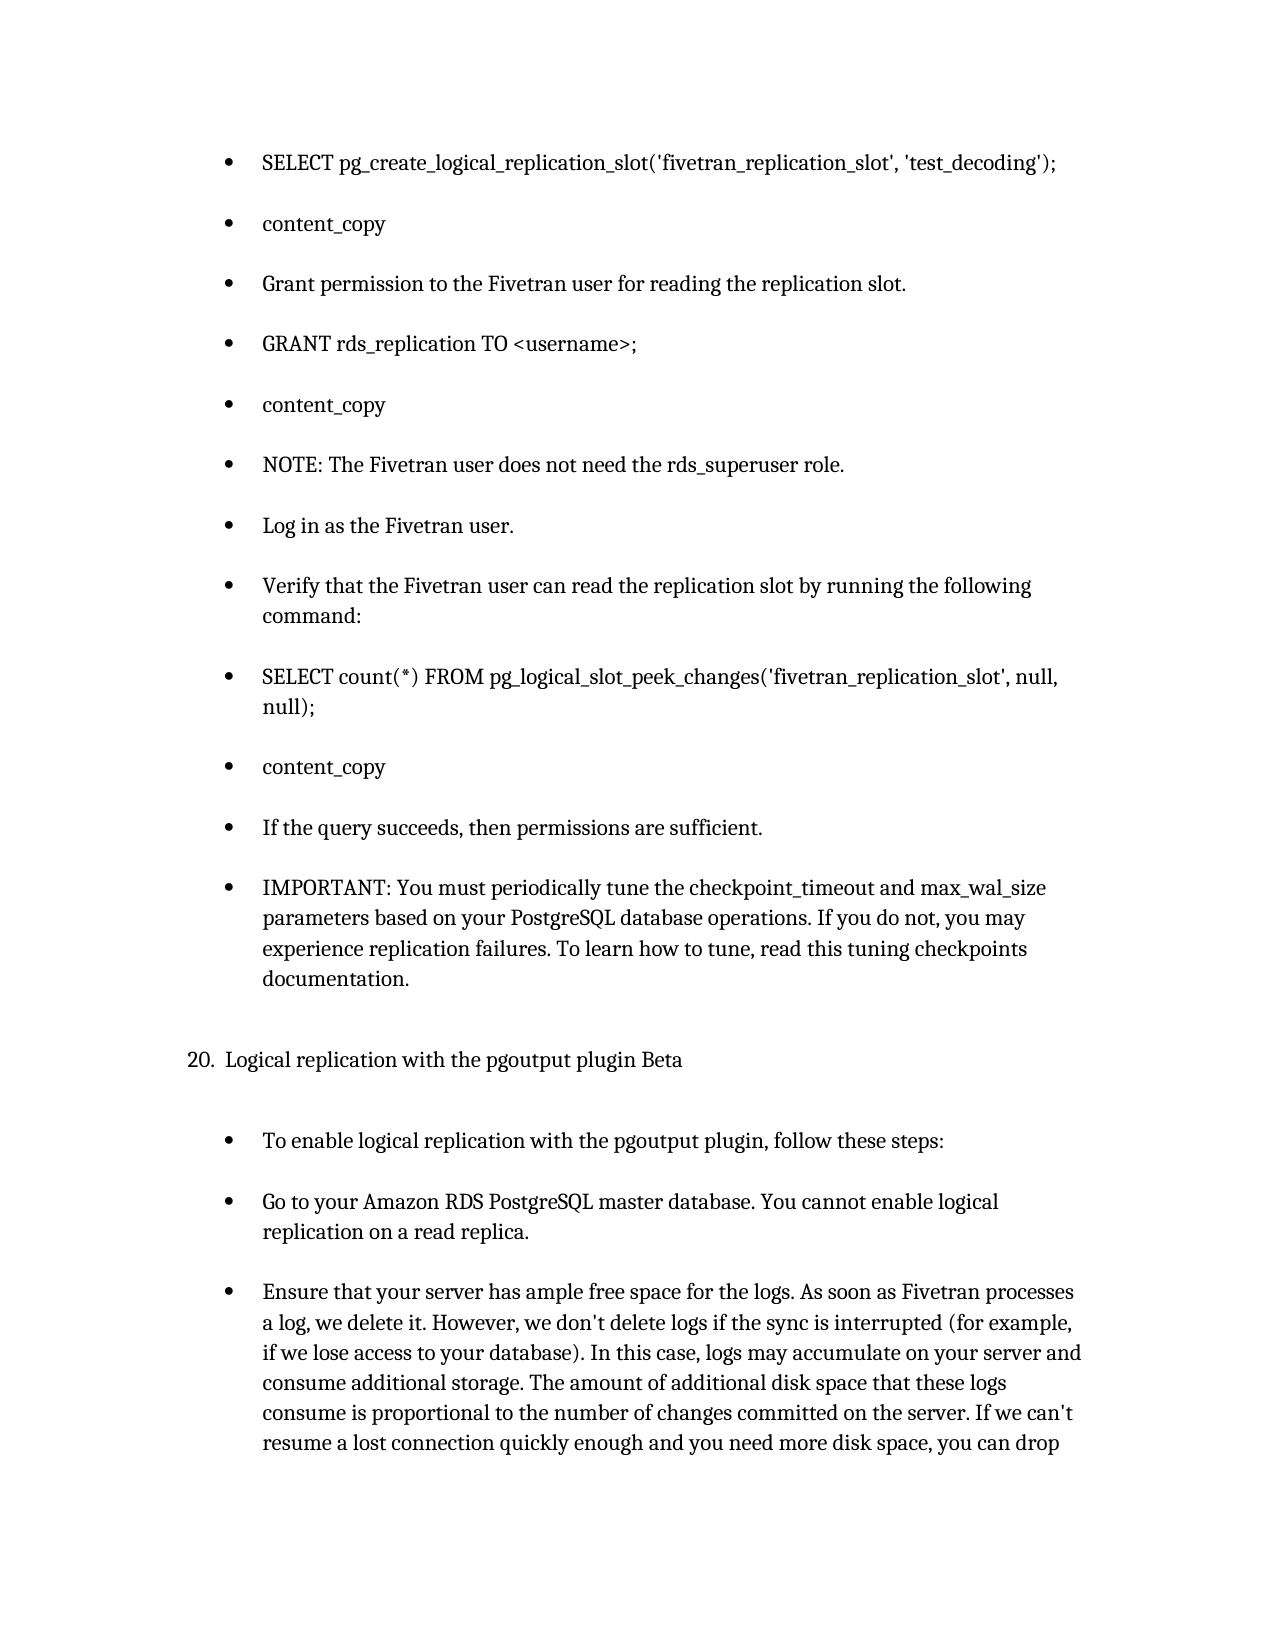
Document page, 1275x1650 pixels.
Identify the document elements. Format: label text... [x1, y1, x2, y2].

list content_copy [225, 210, 1087, 267]
list content_copy [225, 754, 1087, 811]
list Verify that the Fivetran user can read the replication slot by running the following command: [225, 573, 1087, 660]
list To enable logical replication with the pgoutput plugin, follow these steps: [225, 1128, 1087, 1185]
list GRANT rds_replication TO <username>; [225, 331, 1087, 388]
list content_copy [225, 392, 1087, 448]
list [225, 1279, 1087, 1457]
list SELECT count(*) FROM pg_logical_slot_peek_changes('fivetran_replication_slot', null, null); [225, 663, 1087, 750]
list Go to your Amazon RDS PostgreSQL master database. You cannot enable logical replication on a read replica. [225, 1188, 1087, 1275]
list SELECT pg_create_logical_replication_slot('fivetran_replication_slot', 'test_decoding'); [225, 150, 1087, 207]
list Grant permission to the Fivetran user for reading the replication slot. [225, 271, 1087, 327]
list Log in as the Fivetran user. [225, 512, 1087, 569]
list Logical replication with the pgoutput plugin Beta [187, 1047, 1087, 1103]
list NOTE: The Fivetran user does not need the rds_superuser role. [225, 452, 1087, 509]
list If the query succeeds, then permissions are sufficient. [225, 814, 1087, 871]
list IMPORTANT: You must periodically tune the checkpoint_timeout and max_wal_size parameters based on your PostgreSQL database operations. If you do not, you may experience replication failures. To learn how to tune, read this tuning checkpoints documentation. [225, 875, 1087, 1022]
